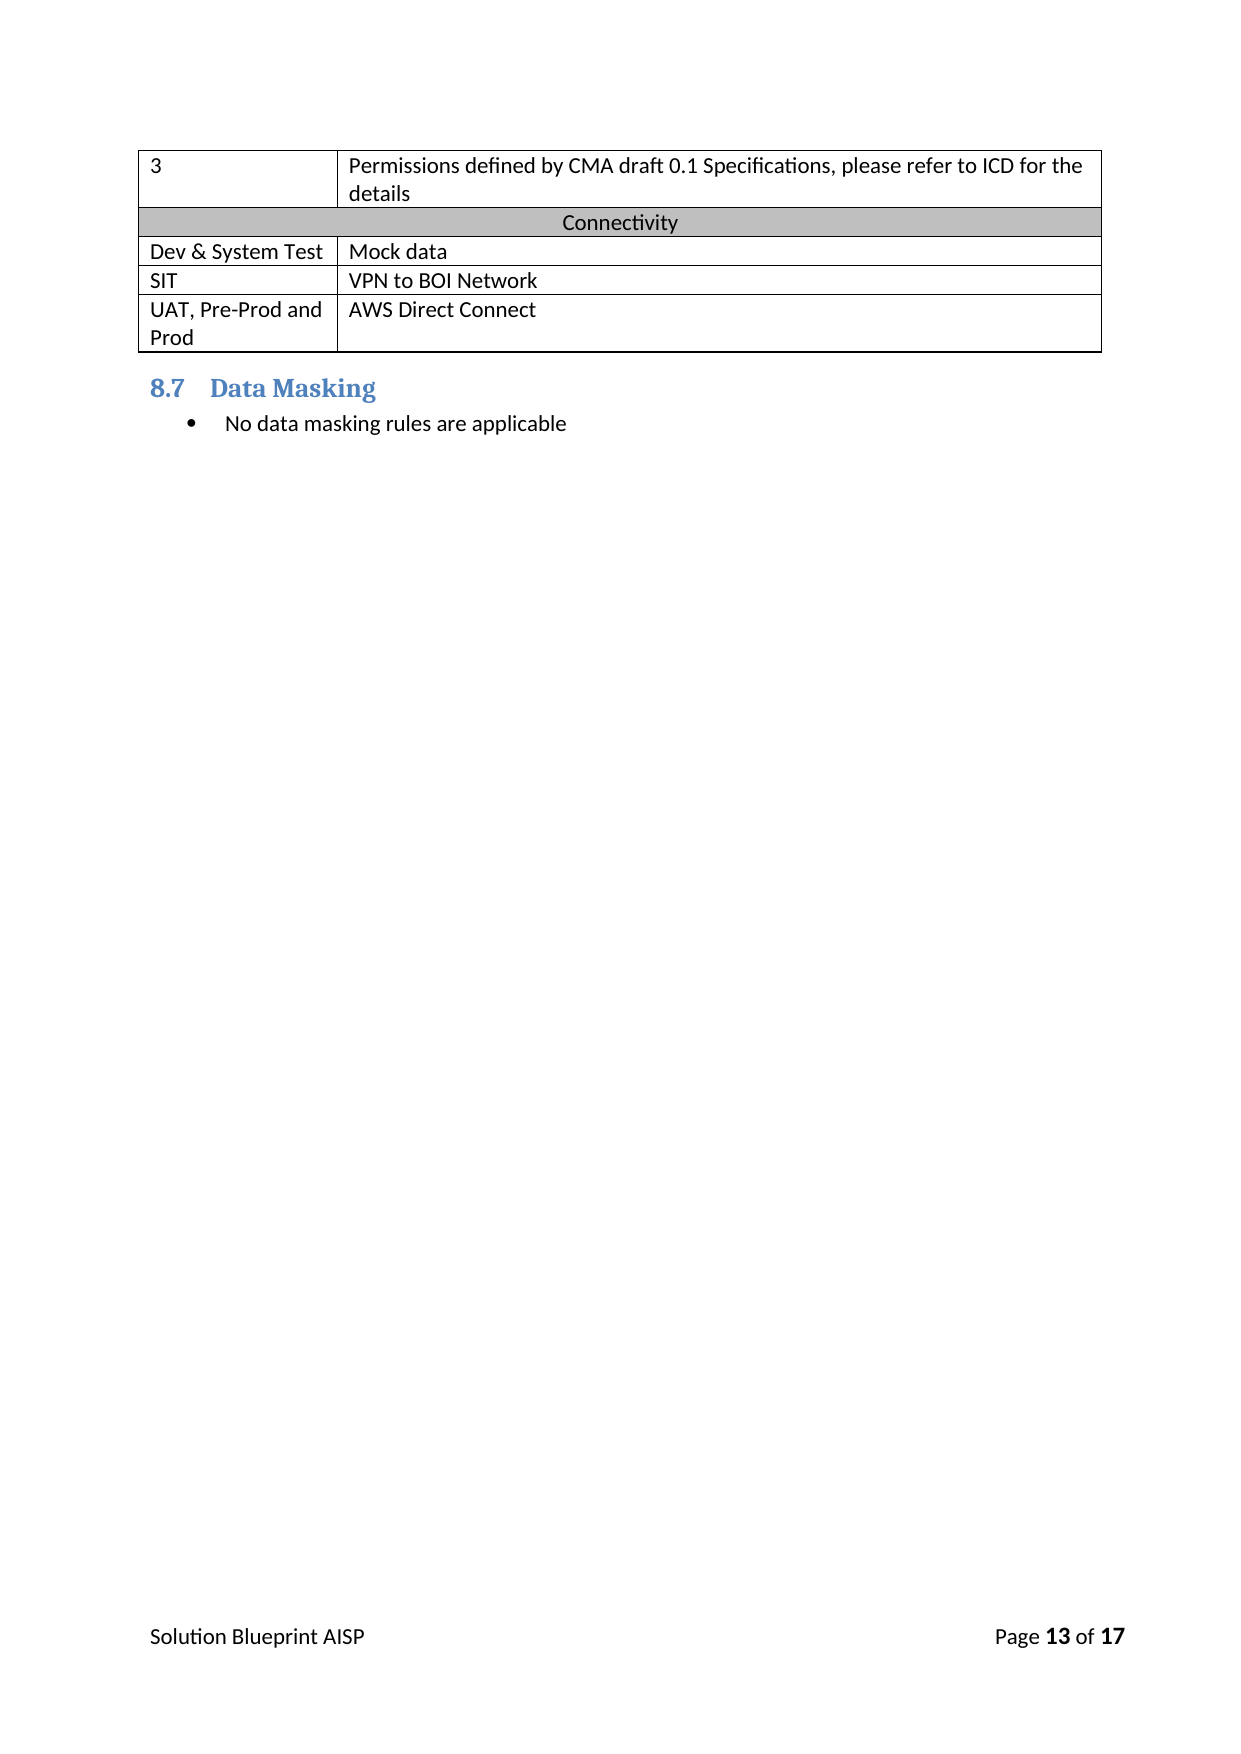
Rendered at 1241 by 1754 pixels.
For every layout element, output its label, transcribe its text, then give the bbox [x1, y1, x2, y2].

table_cell Permissions defined by CMA draft 0.1 Specifications, please refer to ICD for the details [338, 151, 1101, 207]
table_cell SIT [139, 266, 337, 294]
table_cell VPN to BOI Network [338, 266, 1101, 294]
table_cell AWS Direct Connect [338, 295, 1101, 351]
table_cell Mock data [338, 237, 1101, 265]
list No data masking rules are applicable [187, 409, 1090, 437]
subtitle Data Masking [150, 373, 1090, 404]
table_cell UAT, Pre-Prod and Prod [139, 295, 337, 351]
table_cell 3 [139, 151, 337, 207]
table_cell Connectivity [139, 208, 1101, 236]
table_cell Dev & System Test [139, 237, 337, 265]
